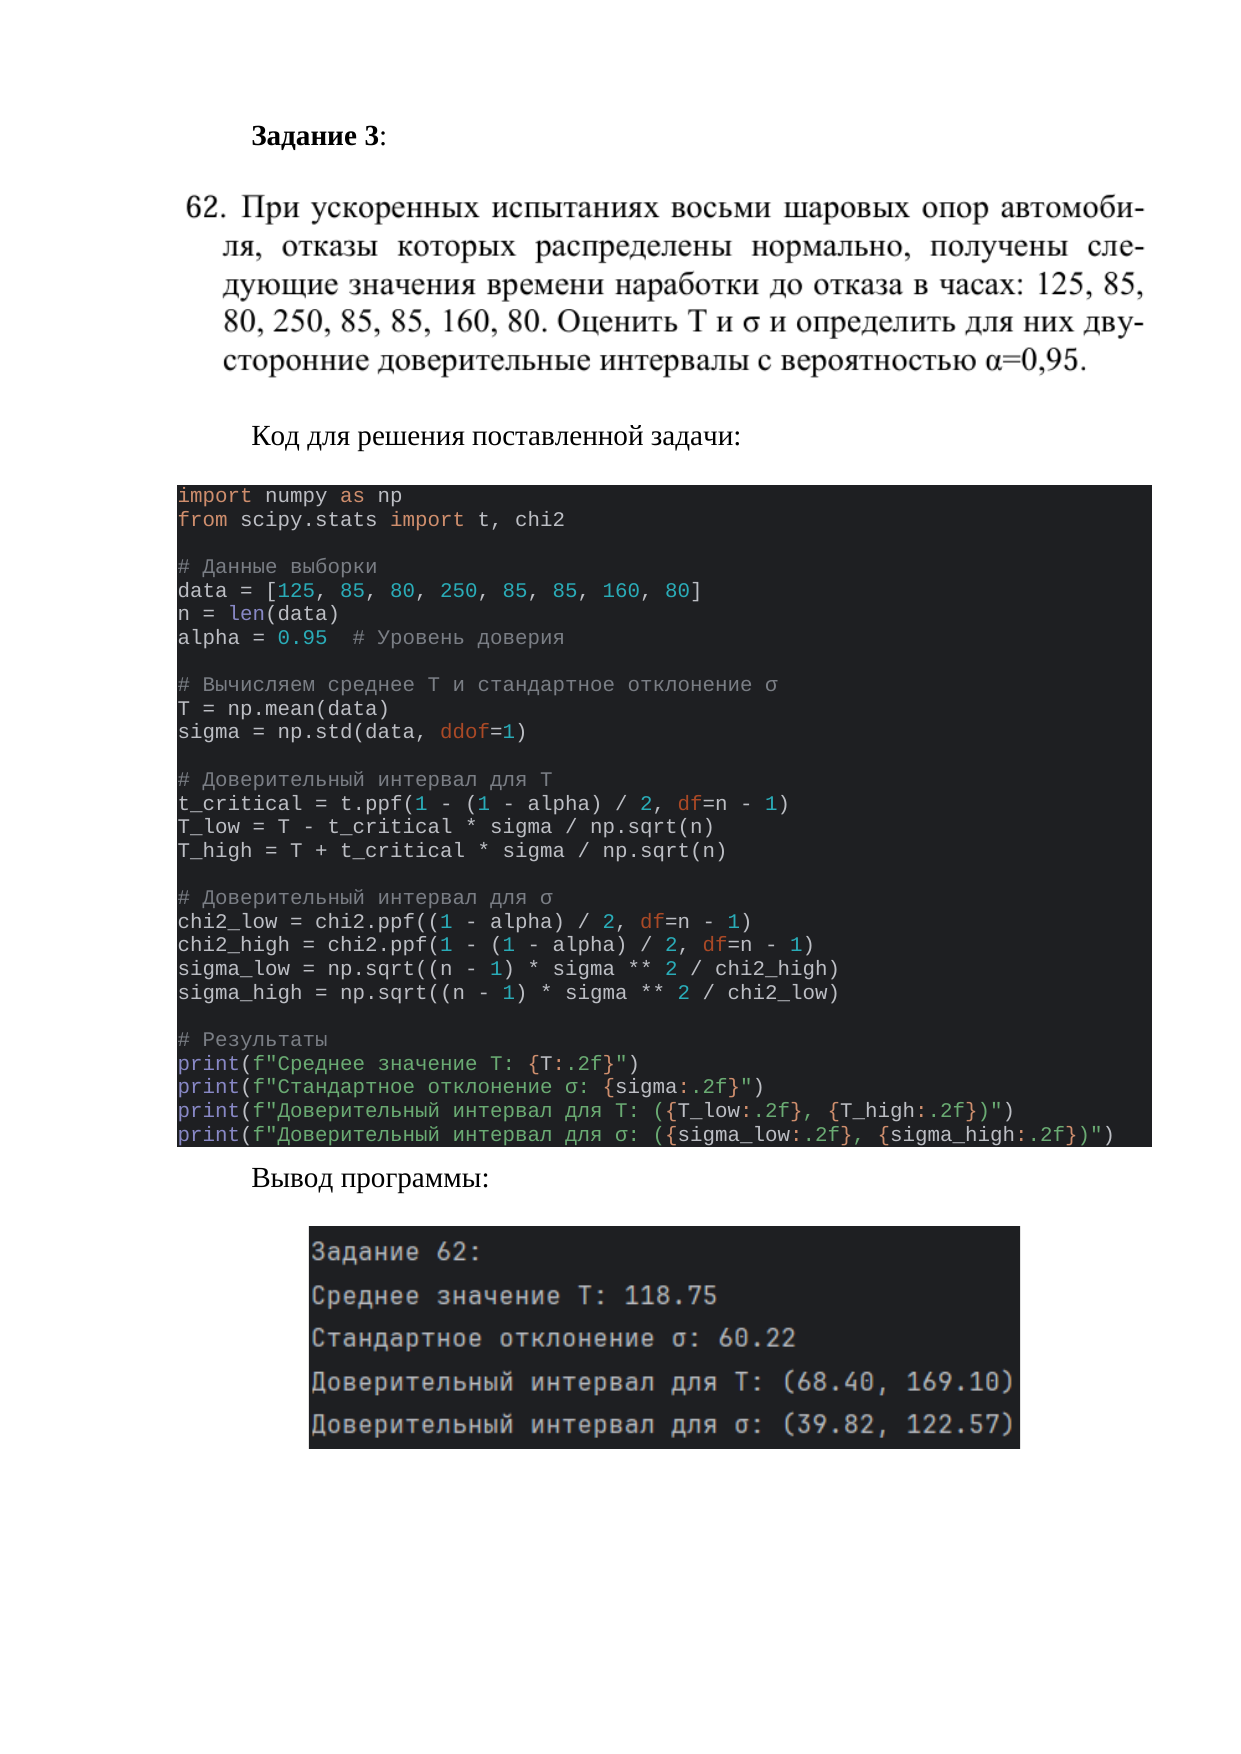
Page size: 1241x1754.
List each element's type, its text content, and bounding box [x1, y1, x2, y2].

text Вывод программы: [177, 1160, 1152, 1193]
text Задание 3: [177, 118, 1152, 152]
text import numpy as np from scipy.stats import t, chi2 # Данные выборки data = [125, 85, 80, 250, 85, 85, 160, 80] n = len(data) alpha = 0.95 # Уровень доверия # Вычисляем среднее T и стандартное отклонение σ T = np.mean(data) sigma = np.std(data, ddof=1) # Доверительный интервал для T t_critical = t.ppf(1 - (1 - alpha) / 2, df=n - 1) T_low = T - t_critical * sigma / np.sqrt(n) T_high = T + t_critical * sigma / np.sqrt(n) # Доверительный интервал для σ chi2_low = chi2.ppf((1 - alpha) / 2, df=n - 1) chi2_high = chi2.ppf(1 - (1 - alpha) / 2, df=n - 1) sigma_low = np.sqrt((n - 1) * sigma ** 2 / chi2_high) sigma_high = np.sqrt((n - 1) * sigma ** 2 / chi2_low) # Результаты print(f"Среднее значение T: {T:.2f}") print(f"Стандартное отклонение σ: {sigma:.2f}") print(f"Доверительный интервал для T: ({T_low:.2f}, {T_high:.2f})") print(f"Доверительный интервал для σ: ({sigma_low:.2f}, {sigma_high:.2f})") [177, 485, 1152, 1147]
text Код для решения поставленной задачи: [177, 418, 1152, 452]
picture [177, 185, 1152, 385]
picture [308, 1226, 1021, 1449]
